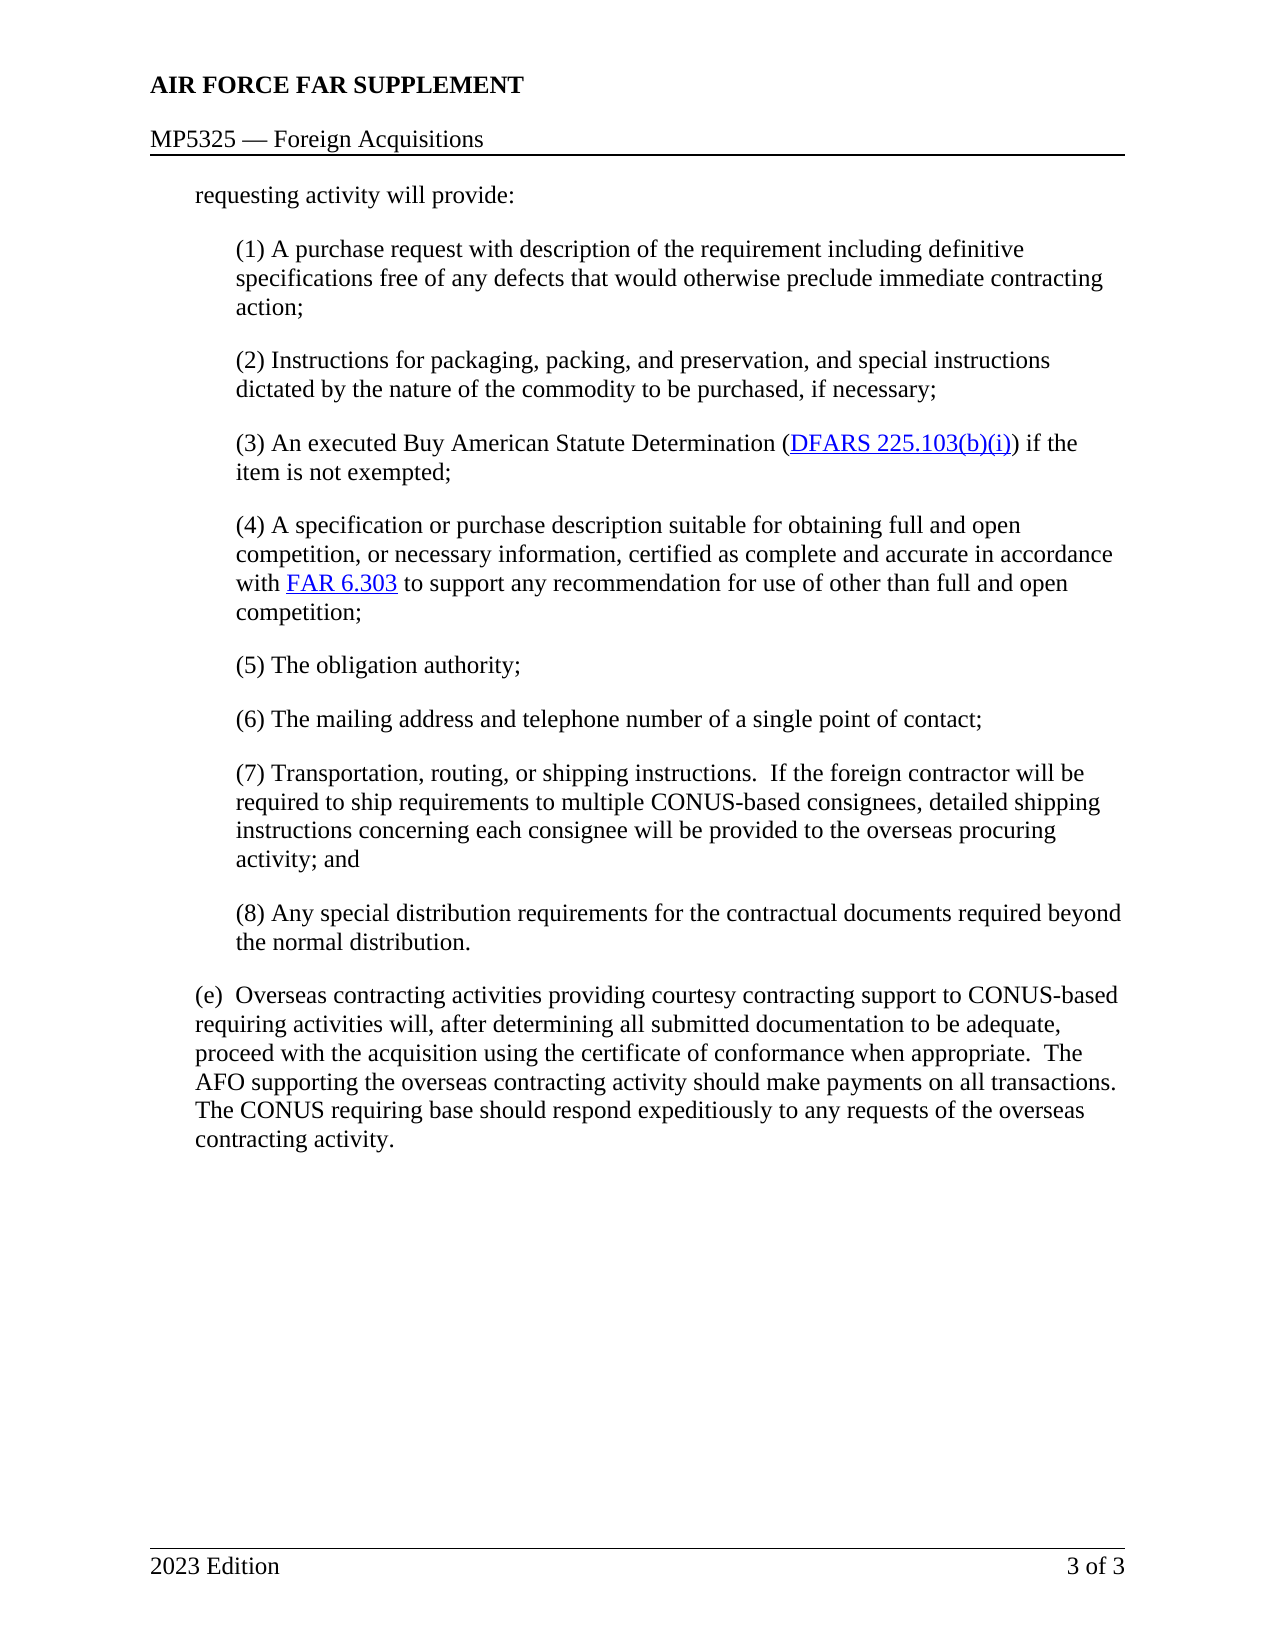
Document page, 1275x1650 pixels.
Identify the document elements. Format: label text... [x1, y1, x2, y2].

list (e) Overseas contracting activities providing courtesy contracting support to CONUS-based requiring activities will, after determining all submitted documentation to be adequate, proceed with the acquisition using the certificate of conformance when appropriate. The AFO supporting the overseas contracting activity should make payments on all transactions. The CONUS requiring base should respond expeditiously to any requests of the overseas contracting activity. [195, 981, 1125, 1153]
list (3) An executed Buy American Statute Determination (DFARS 225.103(b)(i)) if the item is not exempted; [236, 428, 1125, 486]
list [195, 181, 1125, 209]
list (6) The mailing address and telephone number of a single point of contact; [236, 704, 1125, 733]
list (4) A specification or purchase description suitable for obtaining full and open competition, or necessary information, certified as complete and accurate in accordance with FAR 6.303 to support any recommendation for use of other than full and open competition; [236, 511, 1125, 626]
list (5) The obligation authority; [236, 651, 1125, 679]
list (8) Any special distribution requirements for the contractual documents required beyond the normal distribution. [236, 898, 1125, 956]
list (7) Transportation, routing, or shipping instructions. If the foreign contractor will be required to ship requirements to multiple CONUS-based consignees, detailed shipping instructions concerning each consignee will be provided to the overseas procuring activity; and [236, 758, 1125, 873]
list (2) Instructions for packaging, packing, and preservation, and special instructions dictated by the nature of the commodity to be purchased, if necessary; [236, 346, 1125, 403]
list (1) A purchase request with description of the requirement including definitive specifications free of any defects that would otherwise preclude immediate contracting action; [236, 234, 1125, 321]
